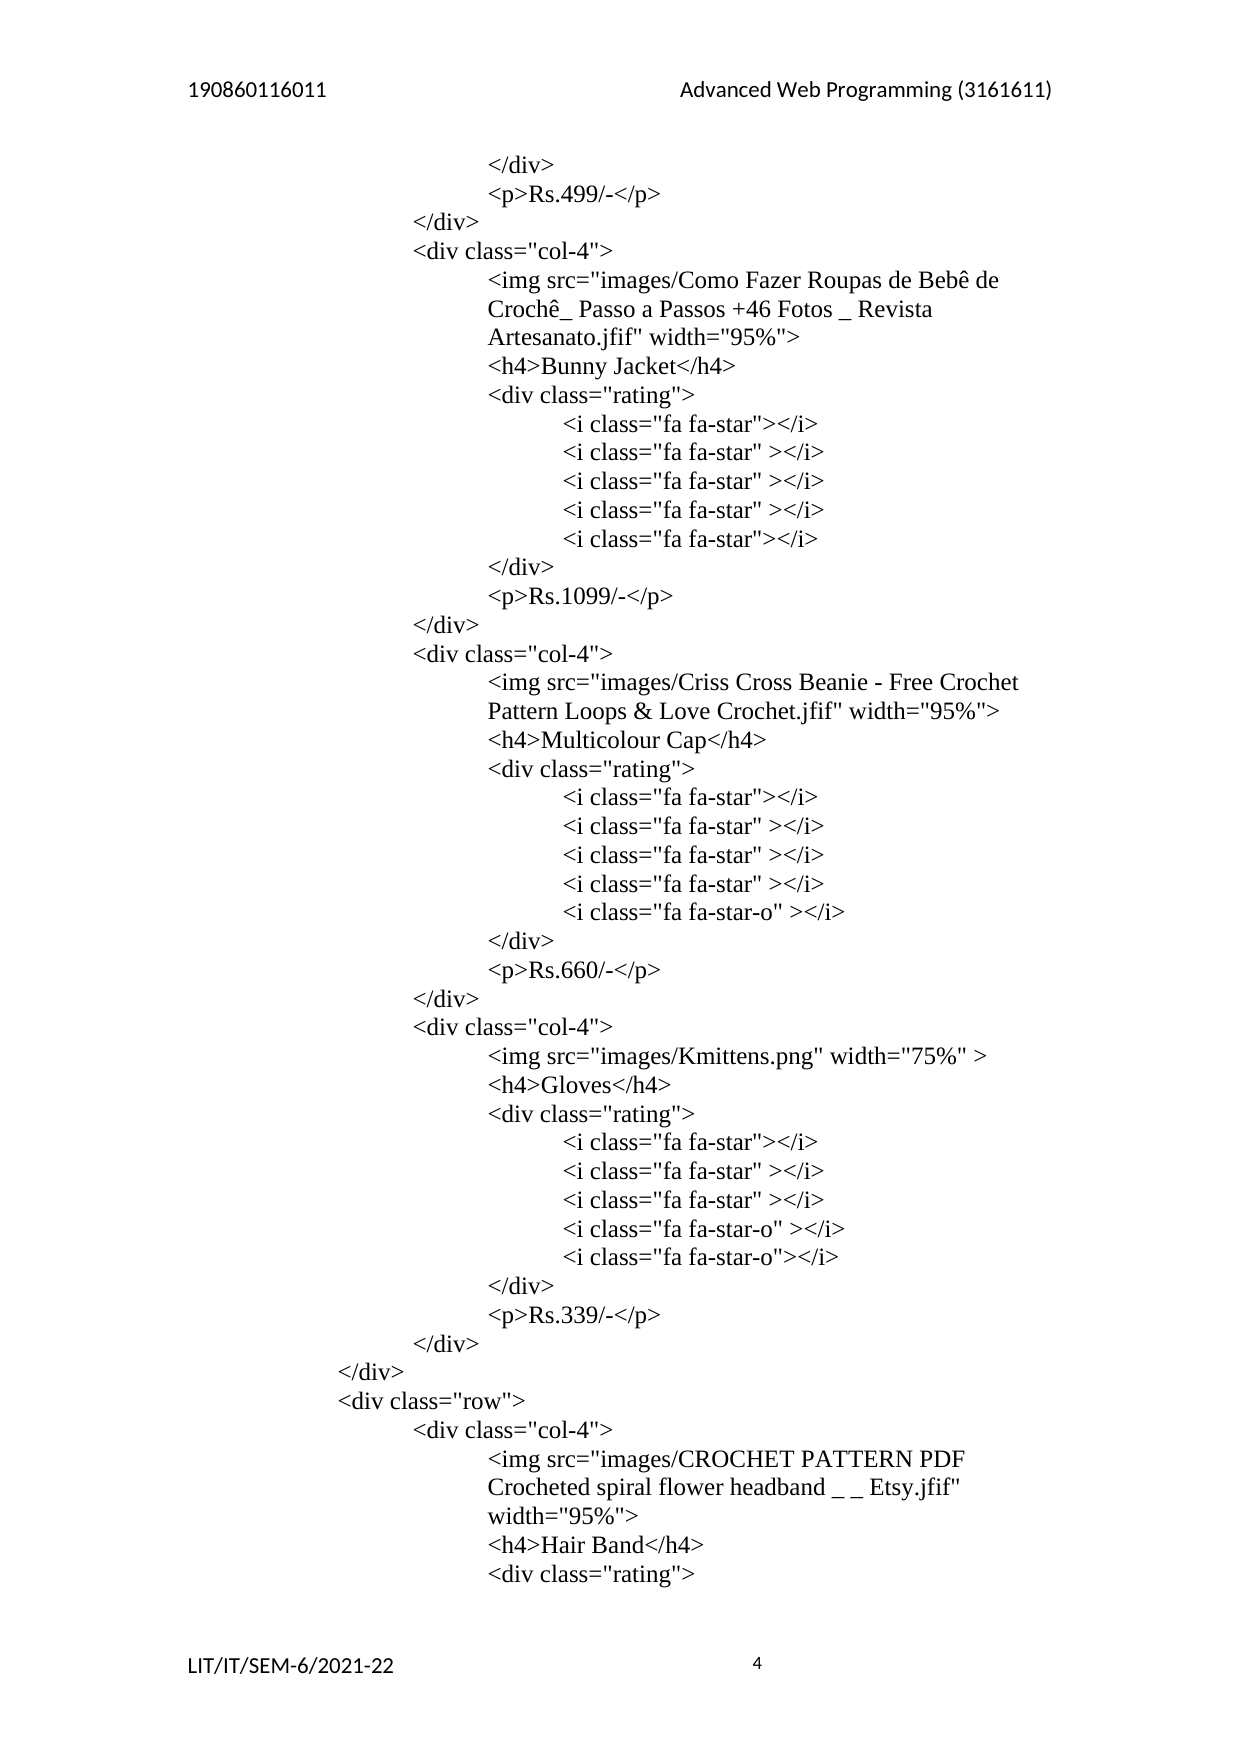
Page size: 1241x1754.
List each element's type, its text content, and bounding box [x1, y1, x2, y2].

text <div class="rating"> [187, 380, 1053, 409]
text <h4>Bunny Jacket</h4> [187, 351, 1053, 380]
text <i class="fa fa-star"></i> [187, 409, 1053, 437]
text <div class="col-4"> [187, 1415, 1053, 1444]
text </div> [187, 610, 1053, 639]
text </div> [187, 150, 1053, 179]
text </div> [187, 926, 1053, 955]
text <h4>Gloves</h4> [187, 1070, 1053, 1099]
text <i class="fa fa-star" ></i> [187, 869, 1053, 897]
text </div> [187, 1271, 1053, 1300]
text <i class="fa fa-star"></i> [187, 524, 1053, 552]
text <i class="fa fa-star" ></i> [187, 437, 1053, 466]
text <i class="fa fa-star"></i> [187, 782, 1053, 811]
text <img src="images/CROCHET PATTERN PDF Crocheted spiral flower headband _ _ Etsy.jfif" width="95%"> [187, 1444, 1053, 1530]
text <i class="fa fa-star" ></i> [187, 840, 1053, 869]
text </div> [187, 552, 1053, 581]
text <p>Rs.499/-</p> [187, 179, 1053, 207]
text <p>Rs.1099/-</p> [187, 581, 1053, 610]
text </div> [187, 207, 1053, 236]
text <div class="rating"> [187, 1559, 1053, 1587]
text <i class="fa fa-star" ></i> [187, 1156, 1053, 1185]
text <i class="fa fa-star"></i> [187, 1127, 1053, 1156]
text </div> [187, 984, 1053, 1012]
text <div class="col-4"> [187, 639, 1053, 667]
text <i class="fa fa-star-o"></i> [187, 1242, 1053, 1271]
text <div class="rating"> [187, 1099, 1053, 1127]
text <i class="fa fa-star" ></i> [187, 466, 1053, 495]
text <img src="images/Criss Cross Beanie - Free Crochet Pattern Loops & Love Crochet.jfif" width="95%"> [187, 667, 1053, 725]
text <i class="fa fa-star" ></i> [187, 1185, 1053, 1214]
text <img src="images/Como Fazer Roupas de Bebê de Crochê_ Passo a Passos +46 Fotos _ Revista Artesanato.jfif" width="95%"> [187, 265, 1053, 351]
text <p>Rs.339/-</p> [187, 1300, 1053, 1329]
text <p>Rs.660/-</p> [187, 955, 1053, 984]
text <i class="fa fa-star" ></i> [187, 495, 1053, 524]
text <i class="fa fa-star" ></i> [187, 811, 1053, 840]
text <div class="col-4"> [187, 236, 1053, 265]
text <h4>Hair Band</h4> [187, 1530, 1053, 1559]
text <div class="rating"> [187, 754, 1053, 782]
text </div> [187, 1357, 1053, 1386]
text </div> [187, 1329, 1053, 1357]
text <i class="fa fa-star-o" ></i> [187, 1214, 1053, 1242]
text <img src="images/Kmittens.png" width="75%" > [187, 1041, 1053, 1070]
text <i class="fa fa-star-o" ></i> [187, 897, 1053, 926]
text <div class="col-4"> [187, 1012, 1053, 1041]
text <h4>Multicolour Cap</h4> [187, 725, 1053, 754]
text <div class="row"> [187, 1386, 1053, 1415]
